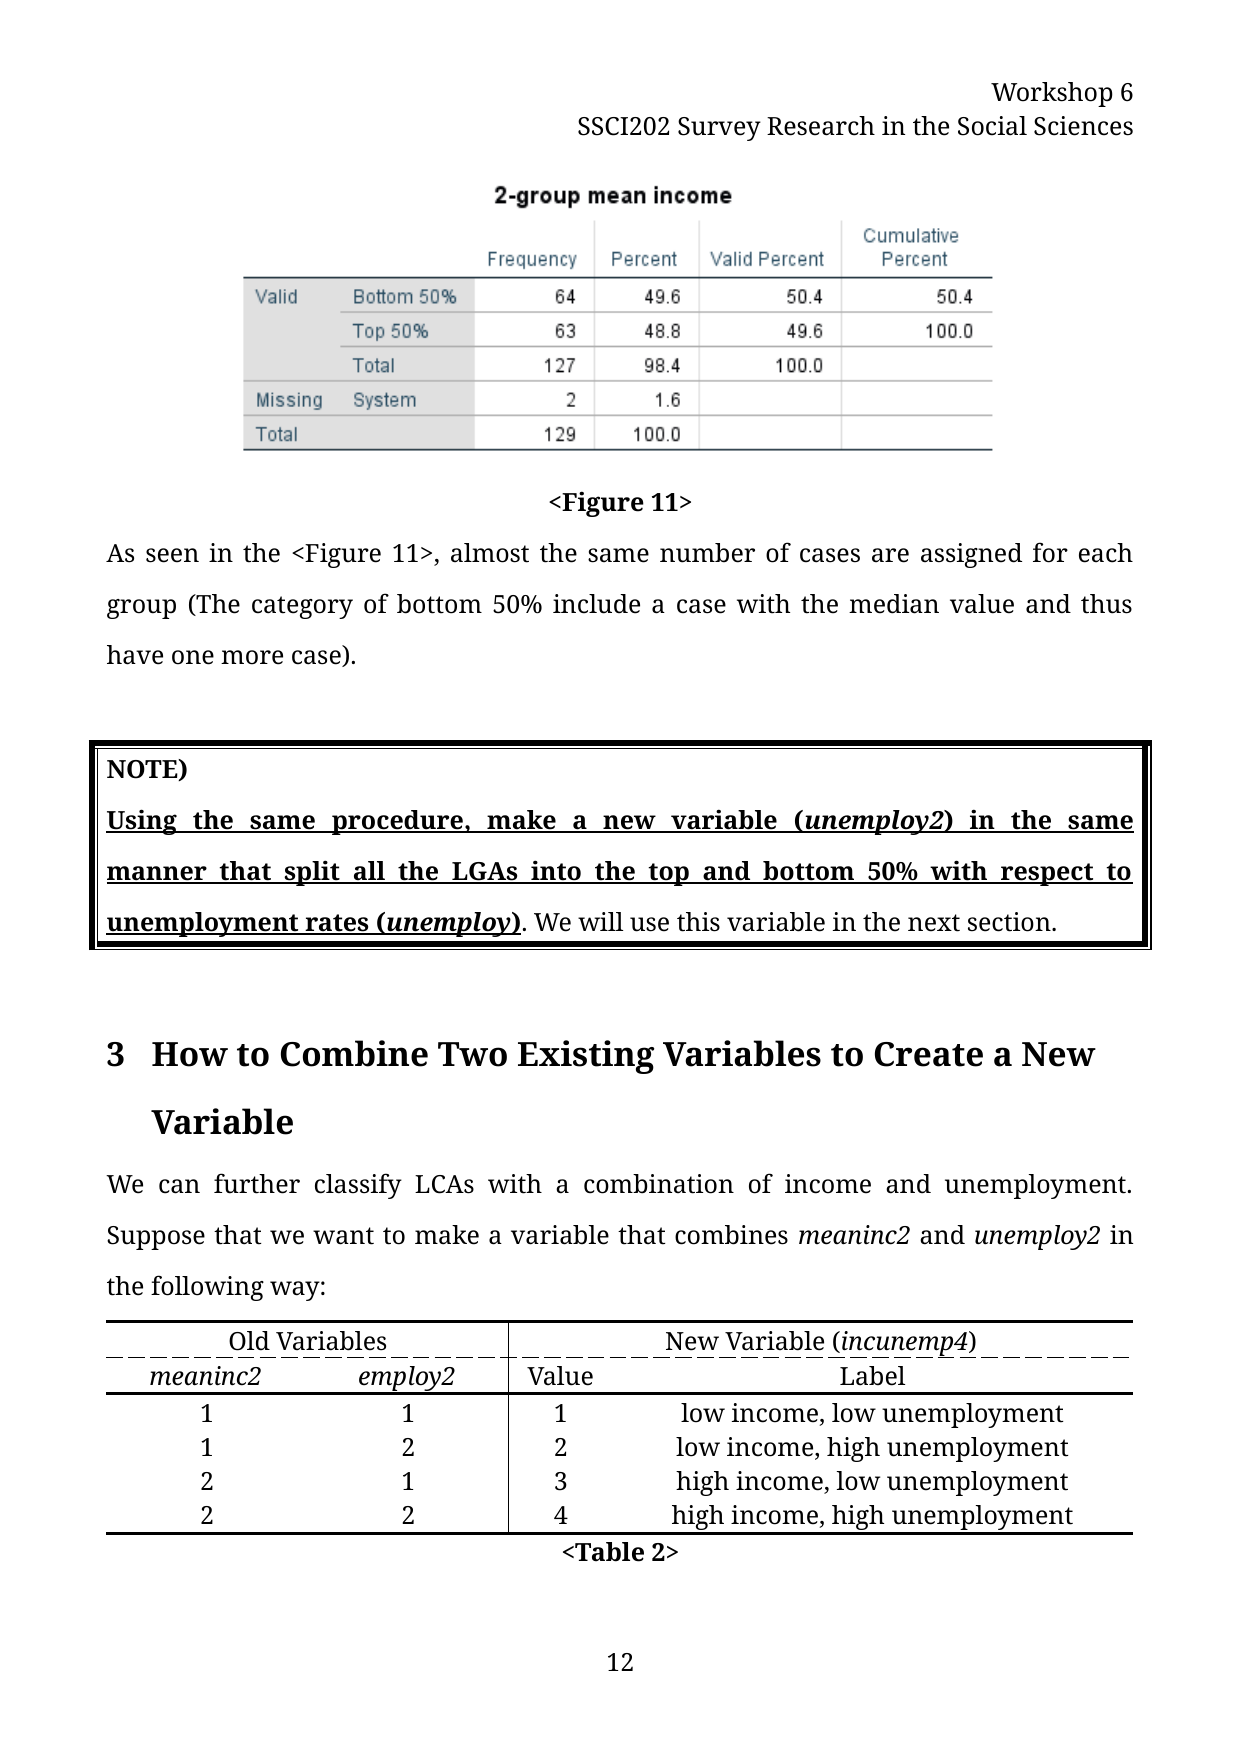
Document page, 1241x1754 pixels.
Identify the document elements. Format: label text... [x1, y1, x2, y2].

table_cell 1 [106, 1430, 308, 1463]
table_cell 2 [509, 1430, 612, 1463]
table_cell 2 [106, 1464, 308, 1498]
table_cell Value [509, 1357, 612, 1392]
text NOTE) [98, 749, 1142, 786]
table_cell 1 [308, 1464, 508, 1498]
table_cell high income, high unemployment [612, 1498, 1133, 1532]
table_cell 1 [509, 1395, 612, 1429]
table_header Old Variables [106, 1323, 508, 1357]
table_cell low income, high unemployment [612, 1430, 1133, 1463]
text <Table 2> [106, 1535, 1134, 1569]
text As seen in the <Figure 11>, almost the same number of cases are assigned for each group (The category of bottom 50% include a case with the median value and thus have one more case). [106, 536, 1134, 672]
table_cell 4 [509, 1498, 612, 1532]
table_cell 2 [308, 1498, 508, 1532]
picture [228, 177, 1013, 468]
subtitle How to Combine Two Existing Variables to Create a New Variable [106, 1031, 1134, 1144]
text Using the same procedure, make a new variable (unemploy2) in the same manner that split all the LGAs into the top and bottom 50% with respect to unemployment rates (unemploy). We will use this variable in the next section. [98, 791, 1142, 941]
table_cell 1 [106, 1395, 308, 1429]
table_cell 2 [308, 1430, 508, 1463]
table_cell 3 [509, 1464, 612, 1498]
table_cell high income, low unemployment [612, 1464, 1133, 1498]
text <Figure 11> [106, 485, 1134, 519]
table_cell low income, low unemployment [612, 1395, 1133, 1429]
table_cell meaninc2 [106, 1357, 308, 1392]
table_header New Variable (incunemp4) [509, 1323, 1133, 1357]
table_cell 2 [106, 1498, 308, 1532]
table_cell Label [612, 1357, 1133, 1392]
table_cell 1 [308, 1395, 508, 1429]
table_cell employ2 [308, 1357, 508, 1392]
text We can further classify LCAs with a combination of income and unemployment. Suppose that we want to make a variable that combines meaninc2 and unemploy2 in the following way: [106, 1167, 1134, 1303]
